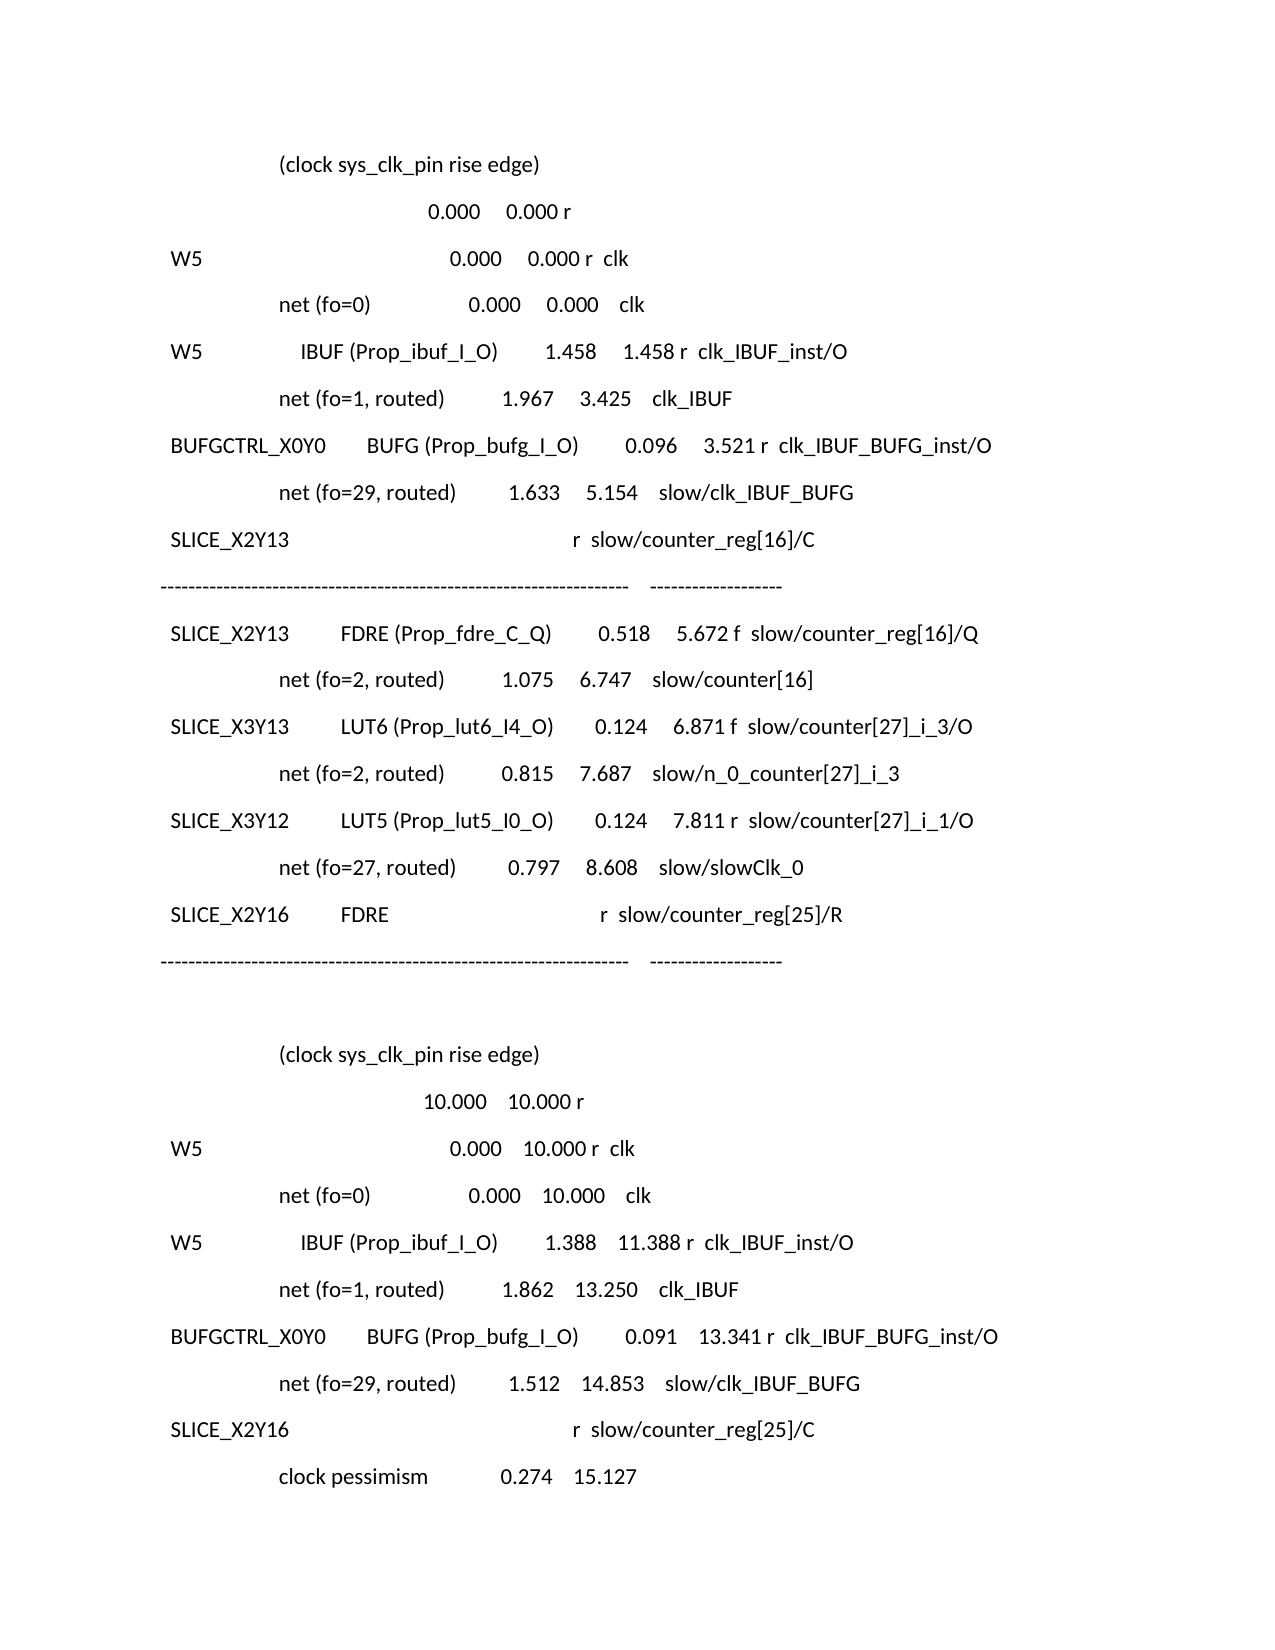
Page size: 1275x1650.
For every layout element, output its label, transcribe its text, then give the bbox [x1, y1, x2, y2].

text net (fo=29, routed) 1.512 14.853 slow/clk_IBUF_BUFG [150, 1369, 1125, 1397]
text net (fo=29, routed) 1.633 5.154 slow/clk_IBUF_BUFG [150, 478, 1125, 506]
text net (fo=2, routed) 0.815 7.687 slow/n_0_counter[27]_i_3 [150, 759, 1125, 787]
text BUFGCTRL_X0Y0 BUFG (Prop_bufg_I_O) 0.091 13.341 r clk_IBUF_BUFG_inst/O [150, 1322, 1125, 1350]
text W5 IBUF (Prop_ibuf_I_O) 1.458 1.458 r clk_IBUF_inst/O [150, 337, 1125, 366]
text SLICE_X2Y16 FDRE r slow/counter_reg[25]/R [150, 900, 1125, 928]
text net (fo=27, routed) 0.797 8.608 slow/slowClk_0 [150, 853, 1125, 881]
text W5 0.000 10.000 r clk [150, 1134, 1125, 1162]
text net (fo=1, routed) 1.862 13.250 clk_IBUF [150, 1275, 1125, 1303]
text net (fo=1, routed) 1.967 3.425 clk_IBUF [150, 384, 1125, 412]
text SLICE_X2Y13 r slow/counter_reg[16]/C [150, 525, 1125, 553]
text SLICE_X2Y13 FDRE (Prop_fdre_C_Q) 0.518 5.672 f slow/counter_reg[16]/Q [150, 619, 1125, 647]
text net (fo=0) 0.000 0.000 clk [150, 291, 1125, 319]
text (clock sys_clk_pin rise edge) [150, 150, 1125, 178]
text W5 0.000 0.000 r clk [150, 244, 1125, 272]
text net (fo=2, routed) 1.075 6.747 slow/counter[16] [150, 666, 1125, 694]
text ------------------------------------------------------------------- ------------------- [150, 572, 1125, 600]
text BUFGCTRL_X0Y0 BUFG (Prop_bufg_I_O) 0.096 3.521 r clk_IBUF_BUFG_inst/O [150, 431, 1125, 459]
text W5 IBUF (Prop_ibuf_I_O) 1.388 11.388 r clk_IBUF_inst/O [150, 1228, 1125, 1256]
text SLICE_X3Y12 LUT5 (Prop_lut5_I0_O) 0.124 7.811 r slow/counter[27]_i_1/O [150, 806, 1125, 834]
text SLICE_X3Y13 LUT6 (Prop_lut6_I4_O) 0.124 6.871 f slow/counter[27]_i_3/O [150, 712, 1125, 741]
text 10.000 10.000 r [150, 1087, 1125, 1116]
text (clock sys_clk_pin rise edge) [150, 1041, 1125, 1069]
text ------------------------------------------------------------------- ------------------- [150, 947, 1125, 975]
text net (fo=0) 0.000 10.000 clk [150, 1181, 1125, 1209]
text clock pessimism 0.274 15.127 [150, 1462, 1125, 1491]
text SLICE_X2Y16 r slow/counter_reg[25]/C [150, 1416, 1125, 1444]
text 0.000 0.000 r [150, 197, 1125, 225]
